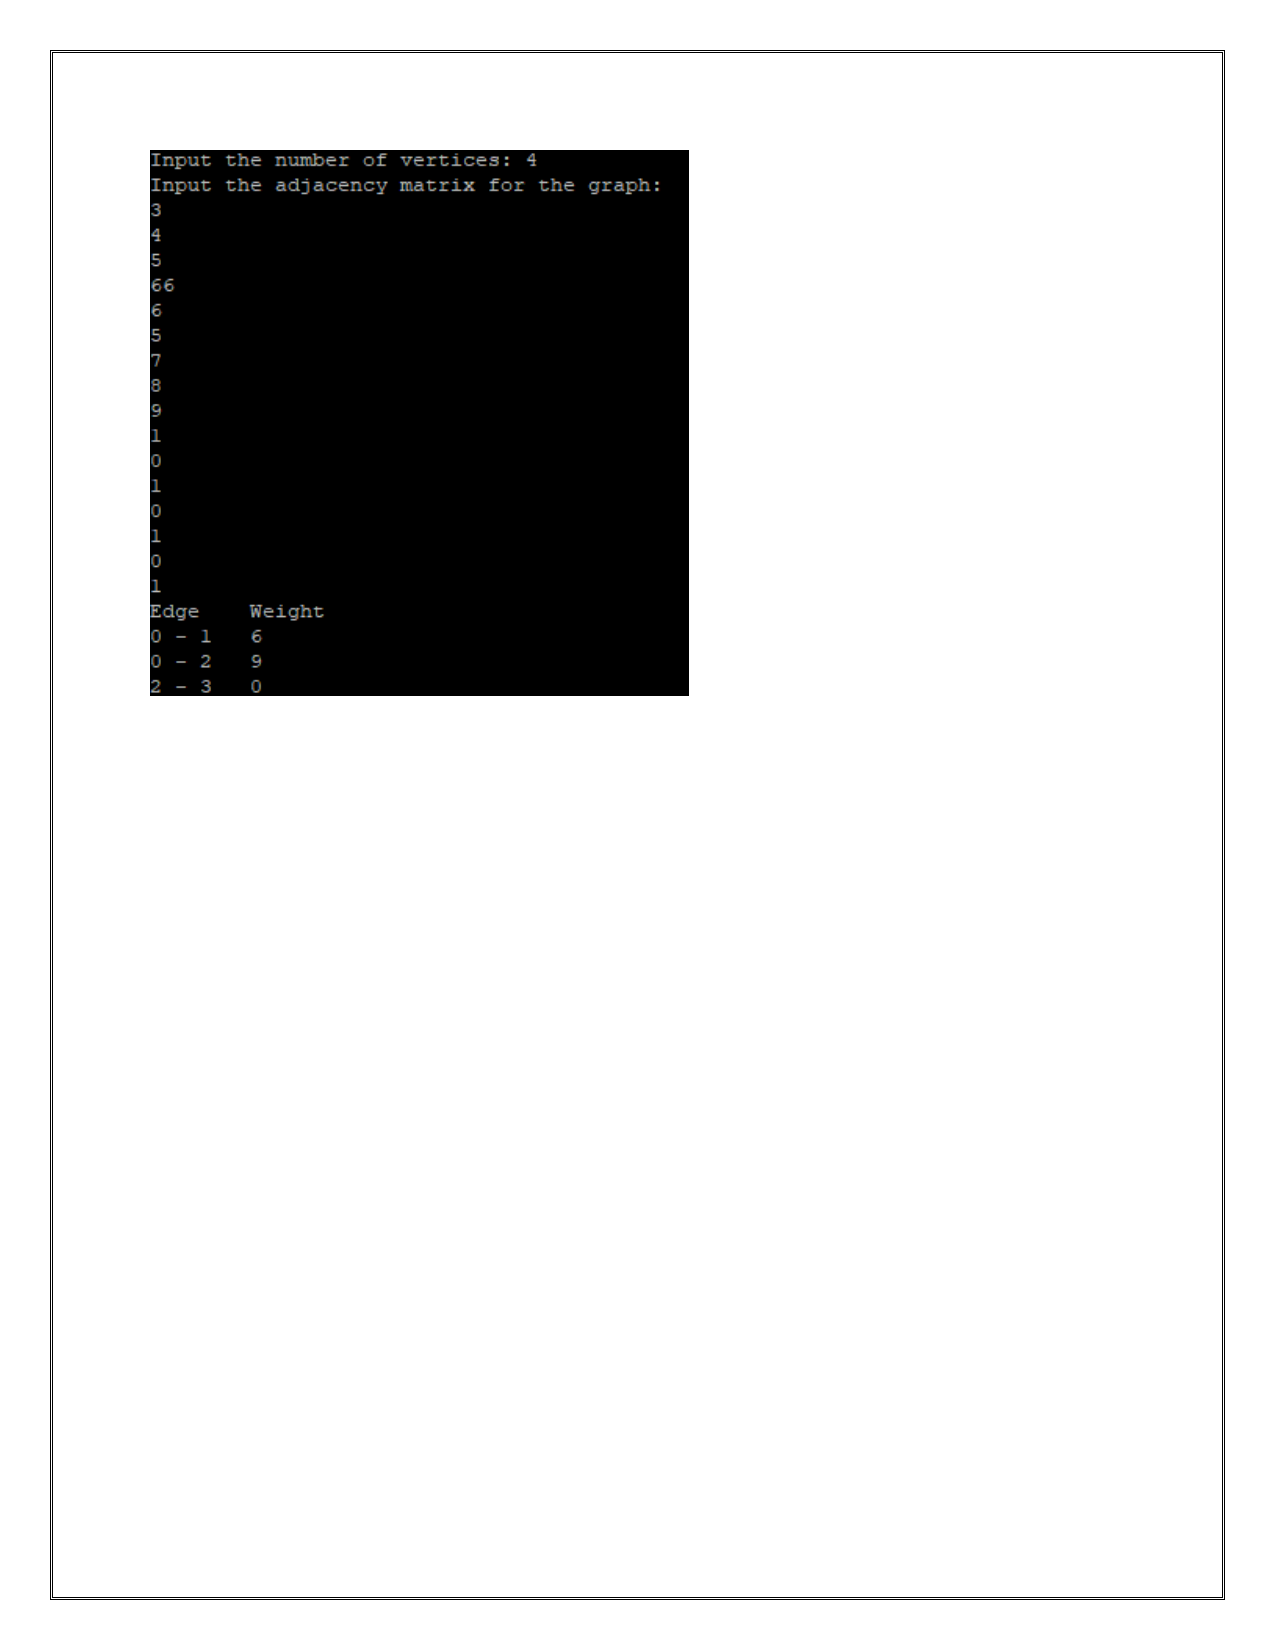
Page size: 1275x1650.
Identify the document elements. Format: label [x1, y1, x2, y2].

picture [150, 150, 689, 696]
